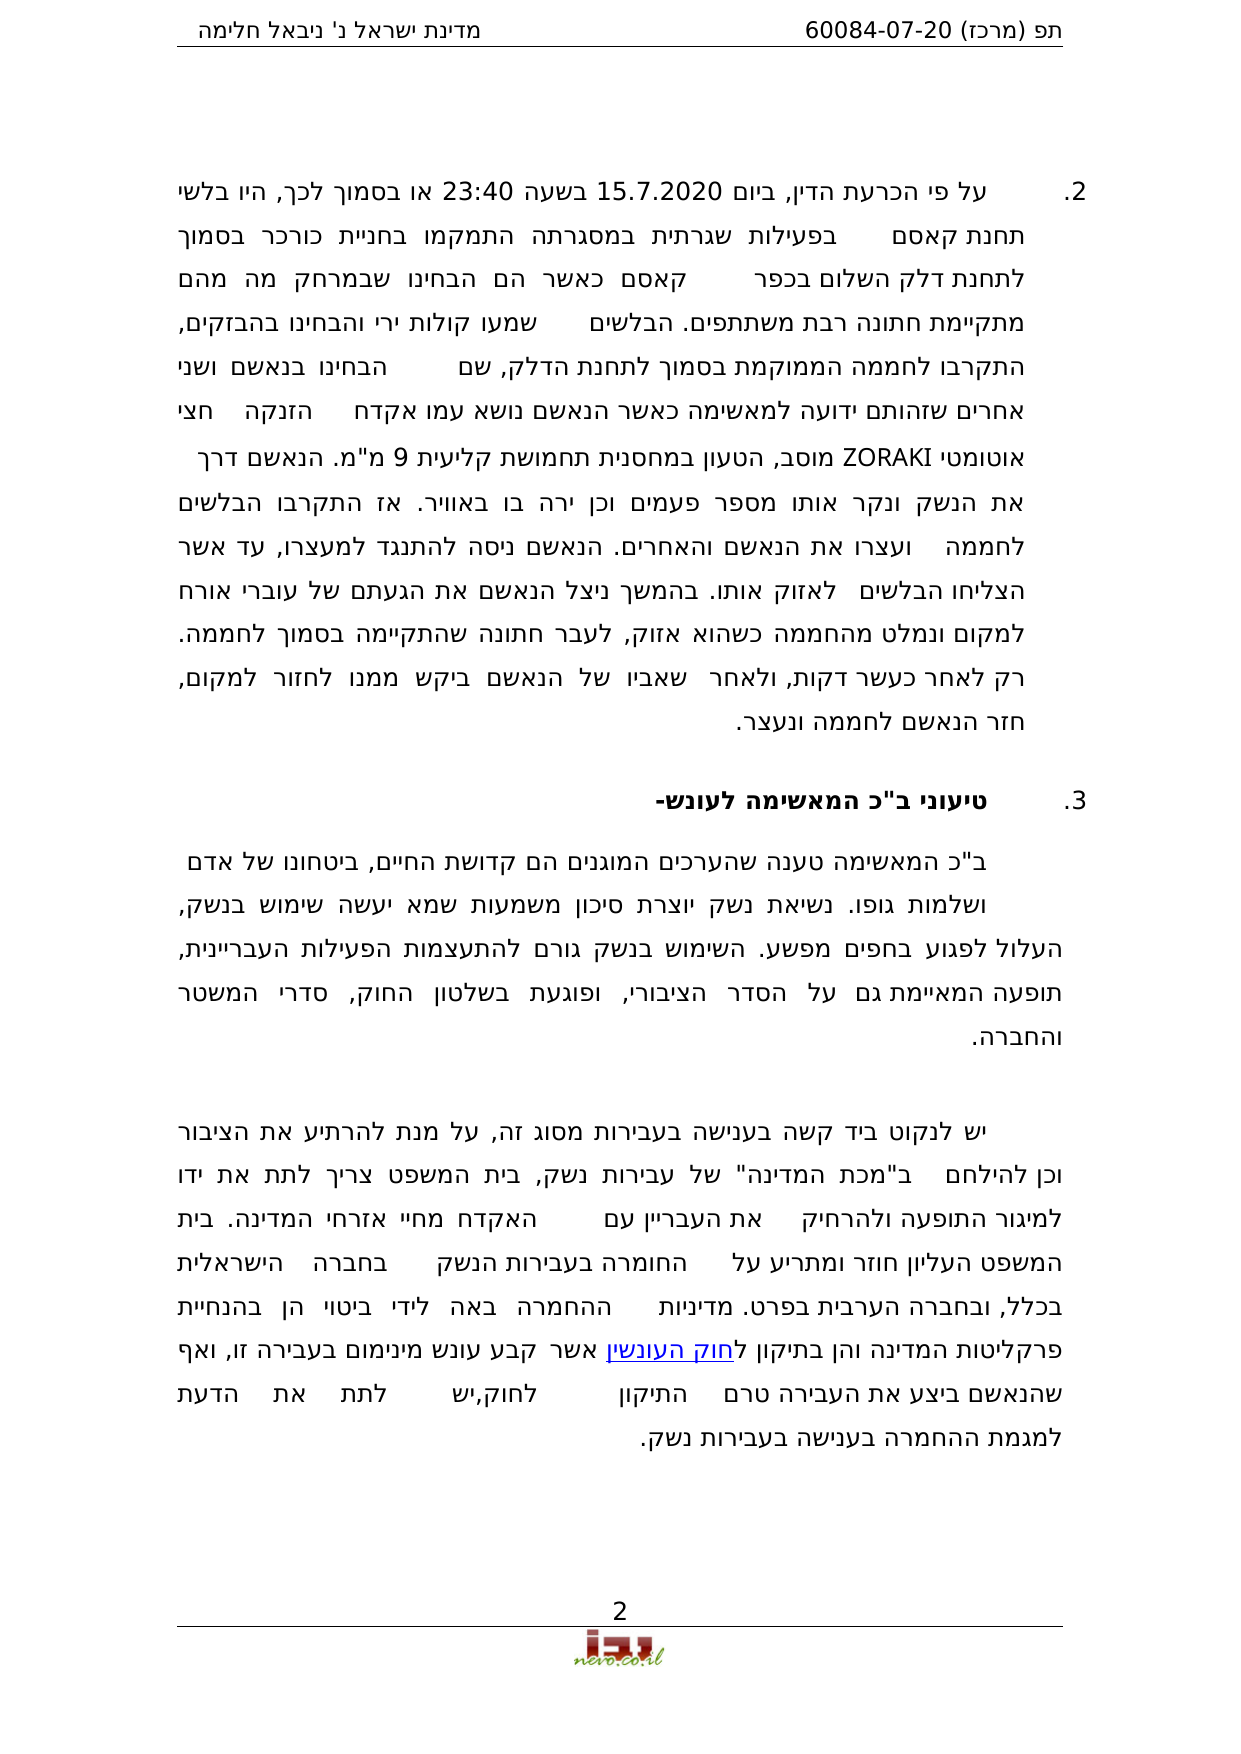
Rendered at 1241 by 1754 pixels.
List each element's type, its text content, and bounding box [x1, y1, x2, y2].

text ב"כ המאשימה טענה שהערכים המוגנים הם קדושת החיים, ביטחונו של אדם ושלמות גופו. נשיאת נשק יוצרת סיכון משמעות שמא יעשה שימוש בנשק, העלול לפגוע בחפים מפשע. השימוש בנשק גורם להתעצמות הפעילות העבריינית, תופעה המאיימת גם על הסדר הציבורי, ופוגעת בשלטון החוק, סדרי המשטר והחברה. [177, 847, 1063, 1051]
list על פי הכרעת הדין, ביום 15.7.2020 בשעה 23:40 או בסמוך לכך, היו בלשי תחנת קאסם בפעילות שגרתית במסגרתה התמקמו בחניית כורכר בסמוך לתחנת דלק השלום בכפר קאסם כאשר הם הבחינו שבמרחק מה מהם מתקיימת חתונה רבת משתתפים. הבלשים שמעו קולות ירי והבחינו בהבזקים, התקרבו לחממה הממוקמת בסמוך לתחנת הדלק, שם הבחינו בנאשם ושני אחרים שזהותם ידועה למאשימה כאשר הנאשם נושא עמו אקדח הזנקה חצי אוטומטי ZORAKI מוסב, הטעון במחסנית תחמושת קליעית 9 מ"מ. הנאשם דרך את הנשק ונקר אותו מספר פעמים וכן ירה בו באוויר. אז התקרבו הבלשים לחממה ועצרו את הנאשם והאחרים. הנאשם ניסה להתנגד למעצרו, עד אשר הצליחו הבלשים לאזוק אותו. בהמשך ניצל הנאשם את הגעתם של עוברי אורח למקום ונמלט מהחממה כשהוא אזוק, לעבר חתונה שהתקיימה בסמוך לחממה. רק לאחר כעשר דקות, ולאחר שאביו של הנאשם ביקש ממנו לחזור למקום, חזר הנאשם לחממה ונעצר. [177, 177, 1063, 736]
list טיעוני ב"כ המאשימה לעונש- [177, 787, 1063, 816]
text יש לנקוט ביד קשה בענישה בעבירות מסוג זה, על מנת להרתיע את הציבור וכן להילחם ב"מכת המדינה" של עבירות נשק, בית המשפט צריך לתת את ידו למיגור התופעה ולהרחיק את העבריין עם האקדח מחיי אזרחי המדינה. בית המשפט העליון חוזר ומתריע על החומרה בעבירות הנשק בחברה הישראלית בכלל, ובחברה הערבית בפרט. מדיניות ההחמרה באה לידי ביטוי הן בהנחיית פרקליטות המדינה והן בתיקון לחוק העונשין אשר קבע עונש מינימום בעבירה זו, ואף שהנאשם ביצע את העבירה טרם התיקון לחוק,יש לתת את הדעת למגמת ההחמרה בענישה בעבירות נשק. [177, 1117, 1063, 1452]
picture [574, 1629, 666, 1667]
